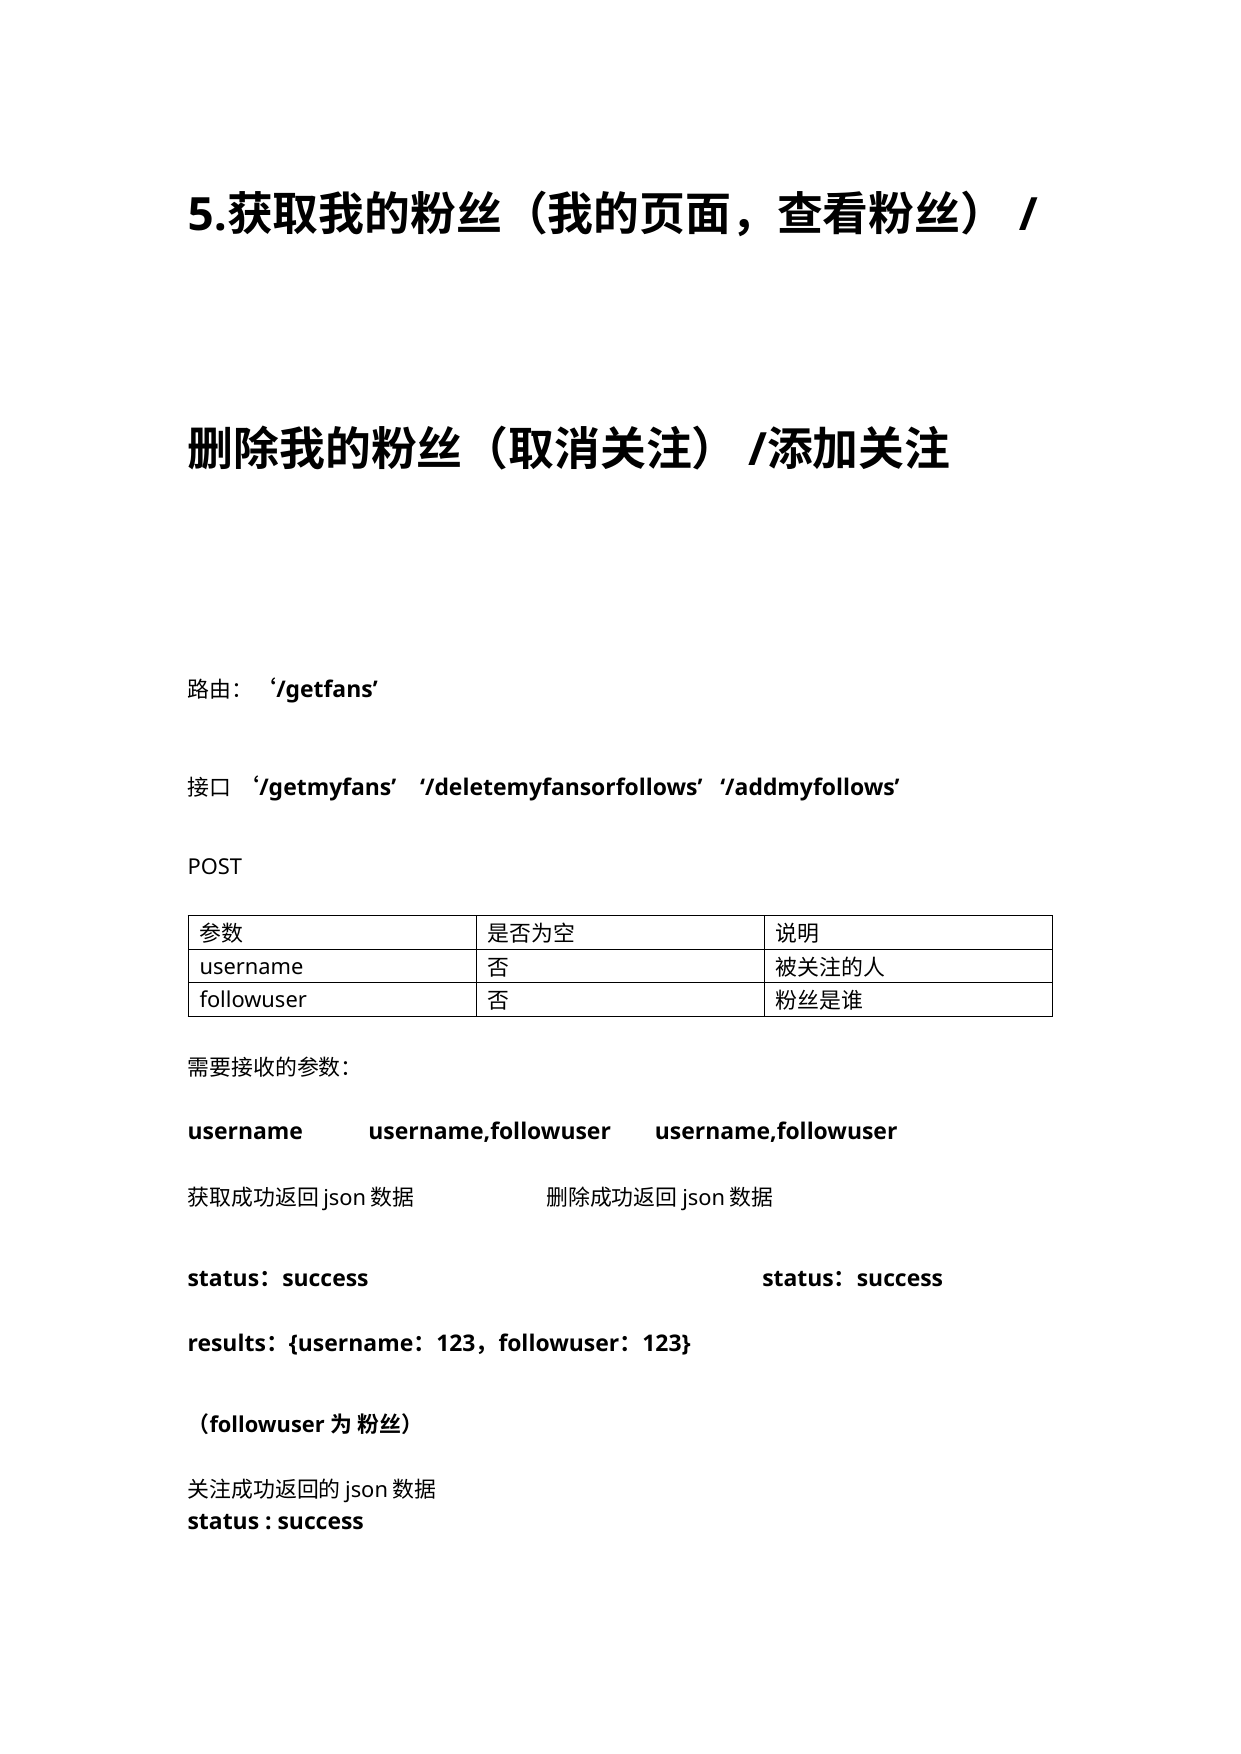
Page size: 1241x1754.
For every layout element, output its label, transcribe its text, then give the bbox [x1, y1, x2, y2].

text 接口 ‘/getmyfans’ ‘/deletemyfansorfollows’ ‘/addmyfollows’ [187, 752, 1053, 817]
text （followuser 为 粉丝） [187, 1407, 1053, 1439]
text 路由：‘/getfans’ [187, 655, 1053, 720]
table_cell followuser [189, 983, 476, 1016]
table_cell username [189, 950, 476, 982]
text status：success status：success [187, 1244, 1053, 1309]
table_cell 粉丝是谁 [765, 983, 1052, 1016]
table_cell 被关注的人 [765, 950, 1052, 982]
text 需要接收的参数： [187, 1049, 1053, 1082]
text 获取成功返回json数据 删除成功返回json数据 [187, 1179, 1053, 1212]
text username username,followuser username,followuser [187, 1114, 1053, 1147]
table_cell 否 [477, 950, 764, 982]
text results：{username：123，followuser：123} [187, 1309, 1053, 1374]
text POST [187, 850, 1053, 882]
subtitle 5.获取我的粉丝（我的页面，查看粉丝） /删除我的粉丝（取消关注） /添加关注 [187, 162, 1053, 494]
table_header 说明 [765, 916, 1052, 948]
text 关注成功返回的json数据 [187, 1472, 1053, 1504]
table_header 是否为空 [477, 916, 764, 948]
text status : success [187, 1504, 1053, 1537]
table_header 参数 [189, 916, 476, 948]
table_cell 否 [477, 983, 764, 1016]
